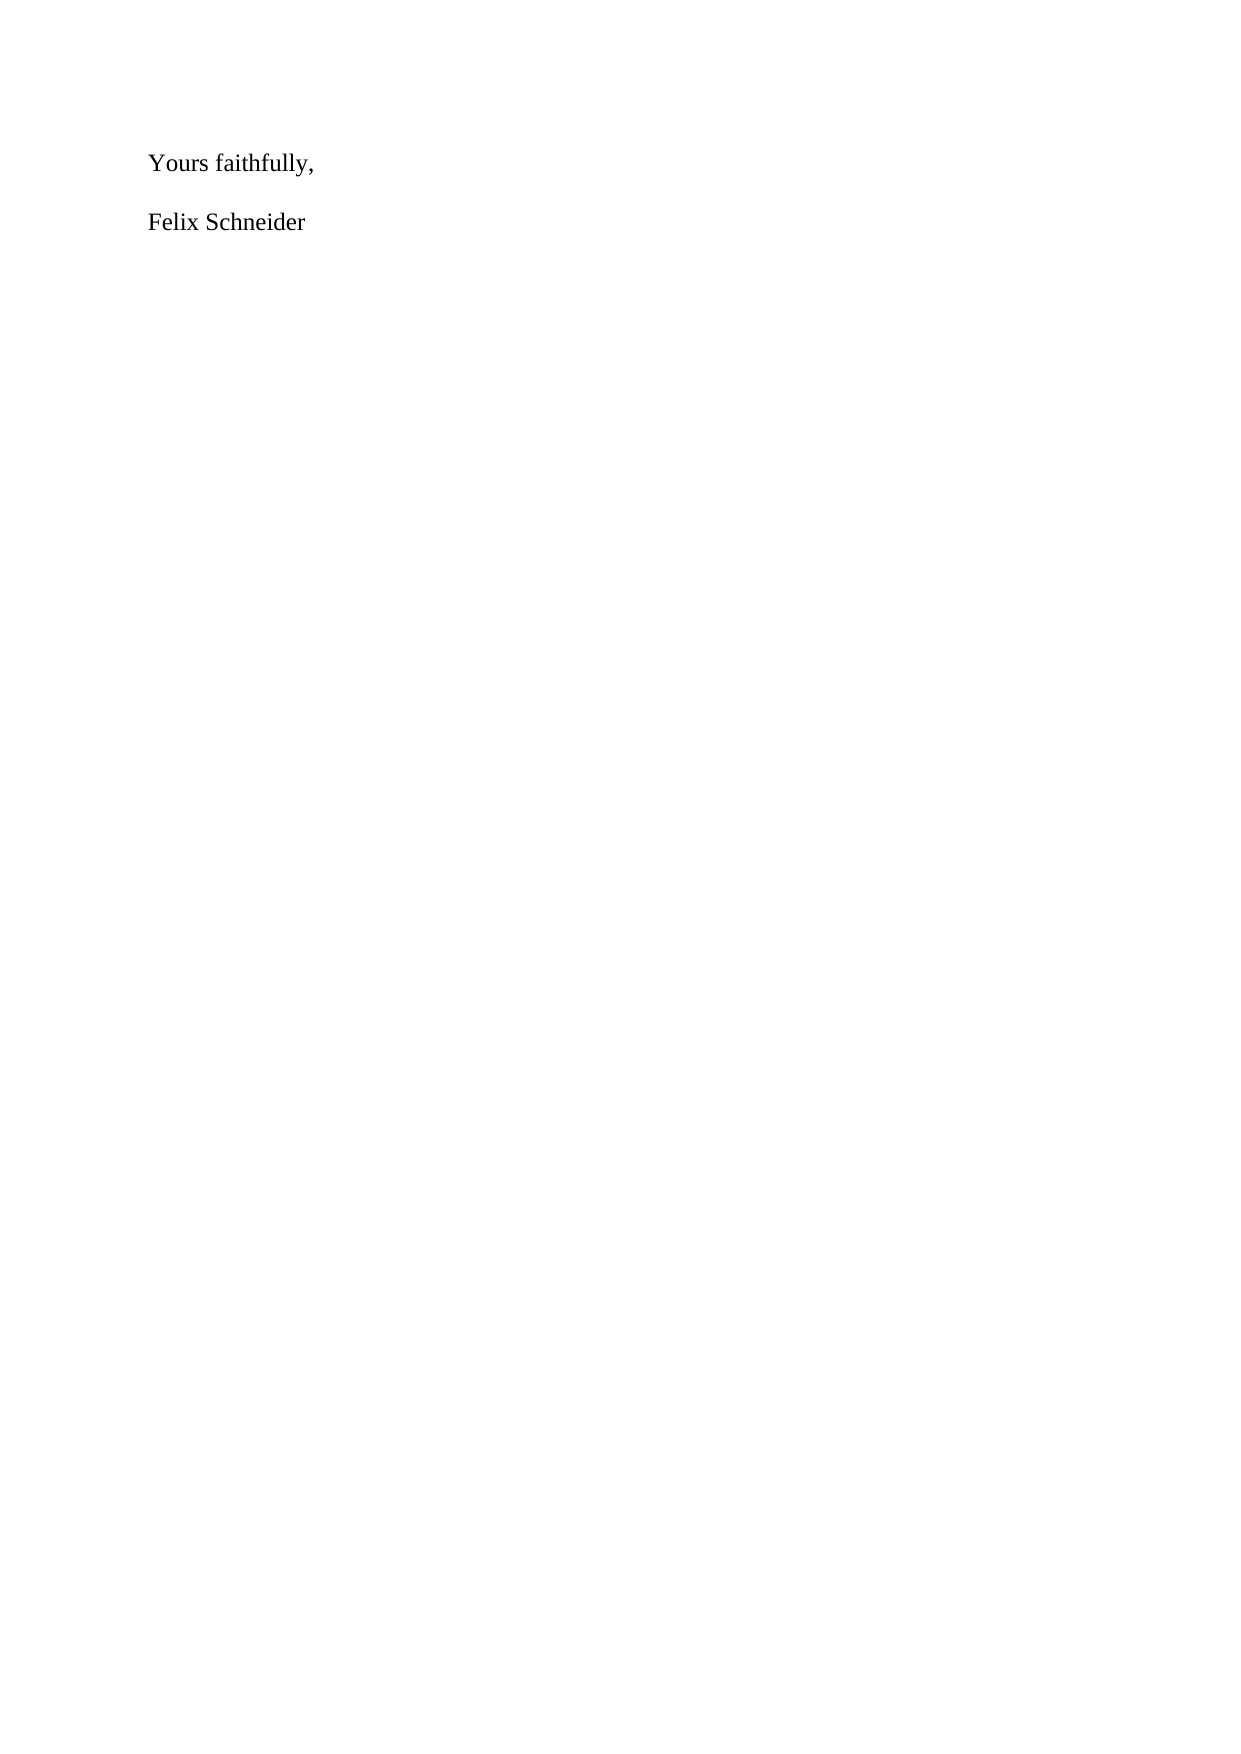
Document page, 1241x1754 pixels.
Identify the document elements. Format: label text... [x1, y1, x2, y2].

text Yours faithfully, [148, 148, 1093, 176]
text Felix Schneider [148, 207, 1093, 236]
